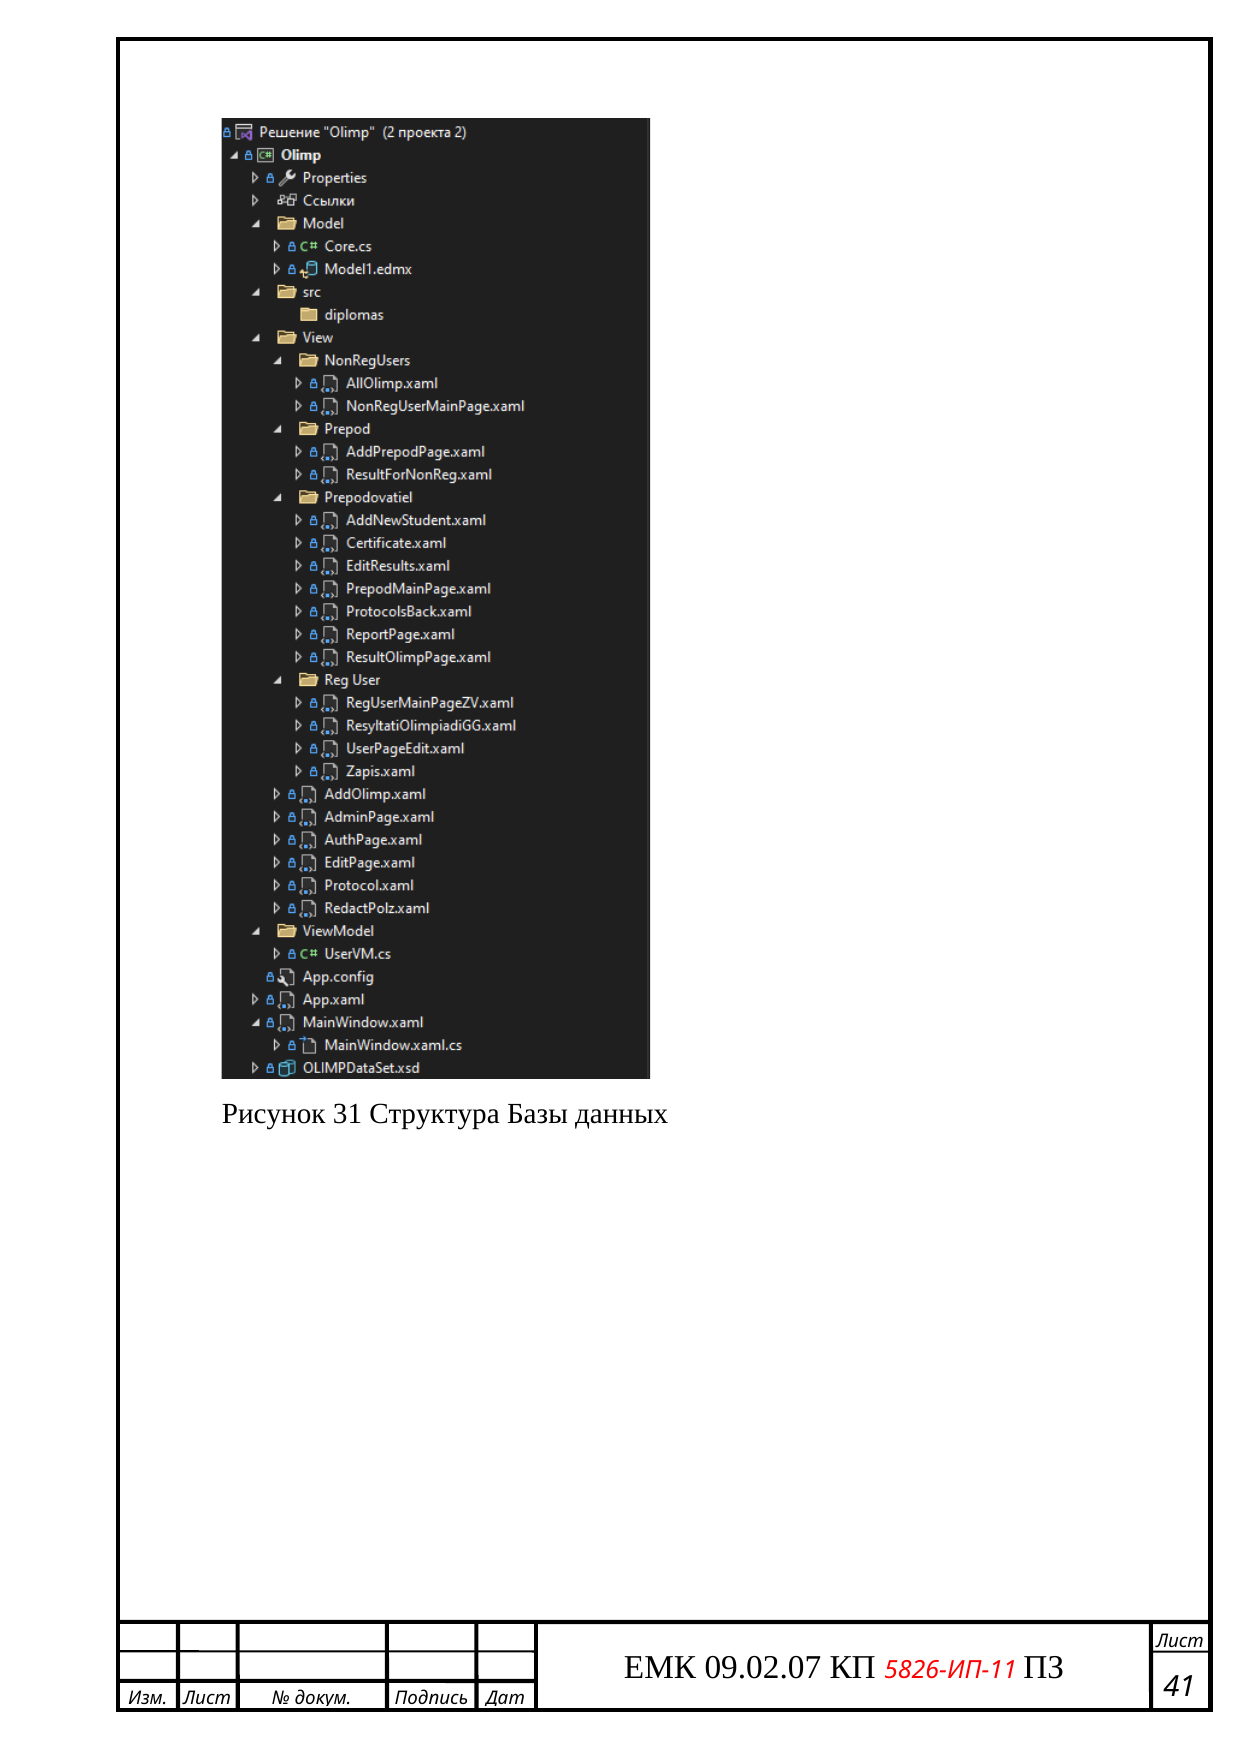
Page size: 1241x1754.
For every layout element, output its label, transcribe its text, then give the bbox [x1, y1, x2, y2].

picture [221, 118, 651, 1079]
text Рисунок 31 Структура Базы данных [148, 1096, 1181, 1129]
